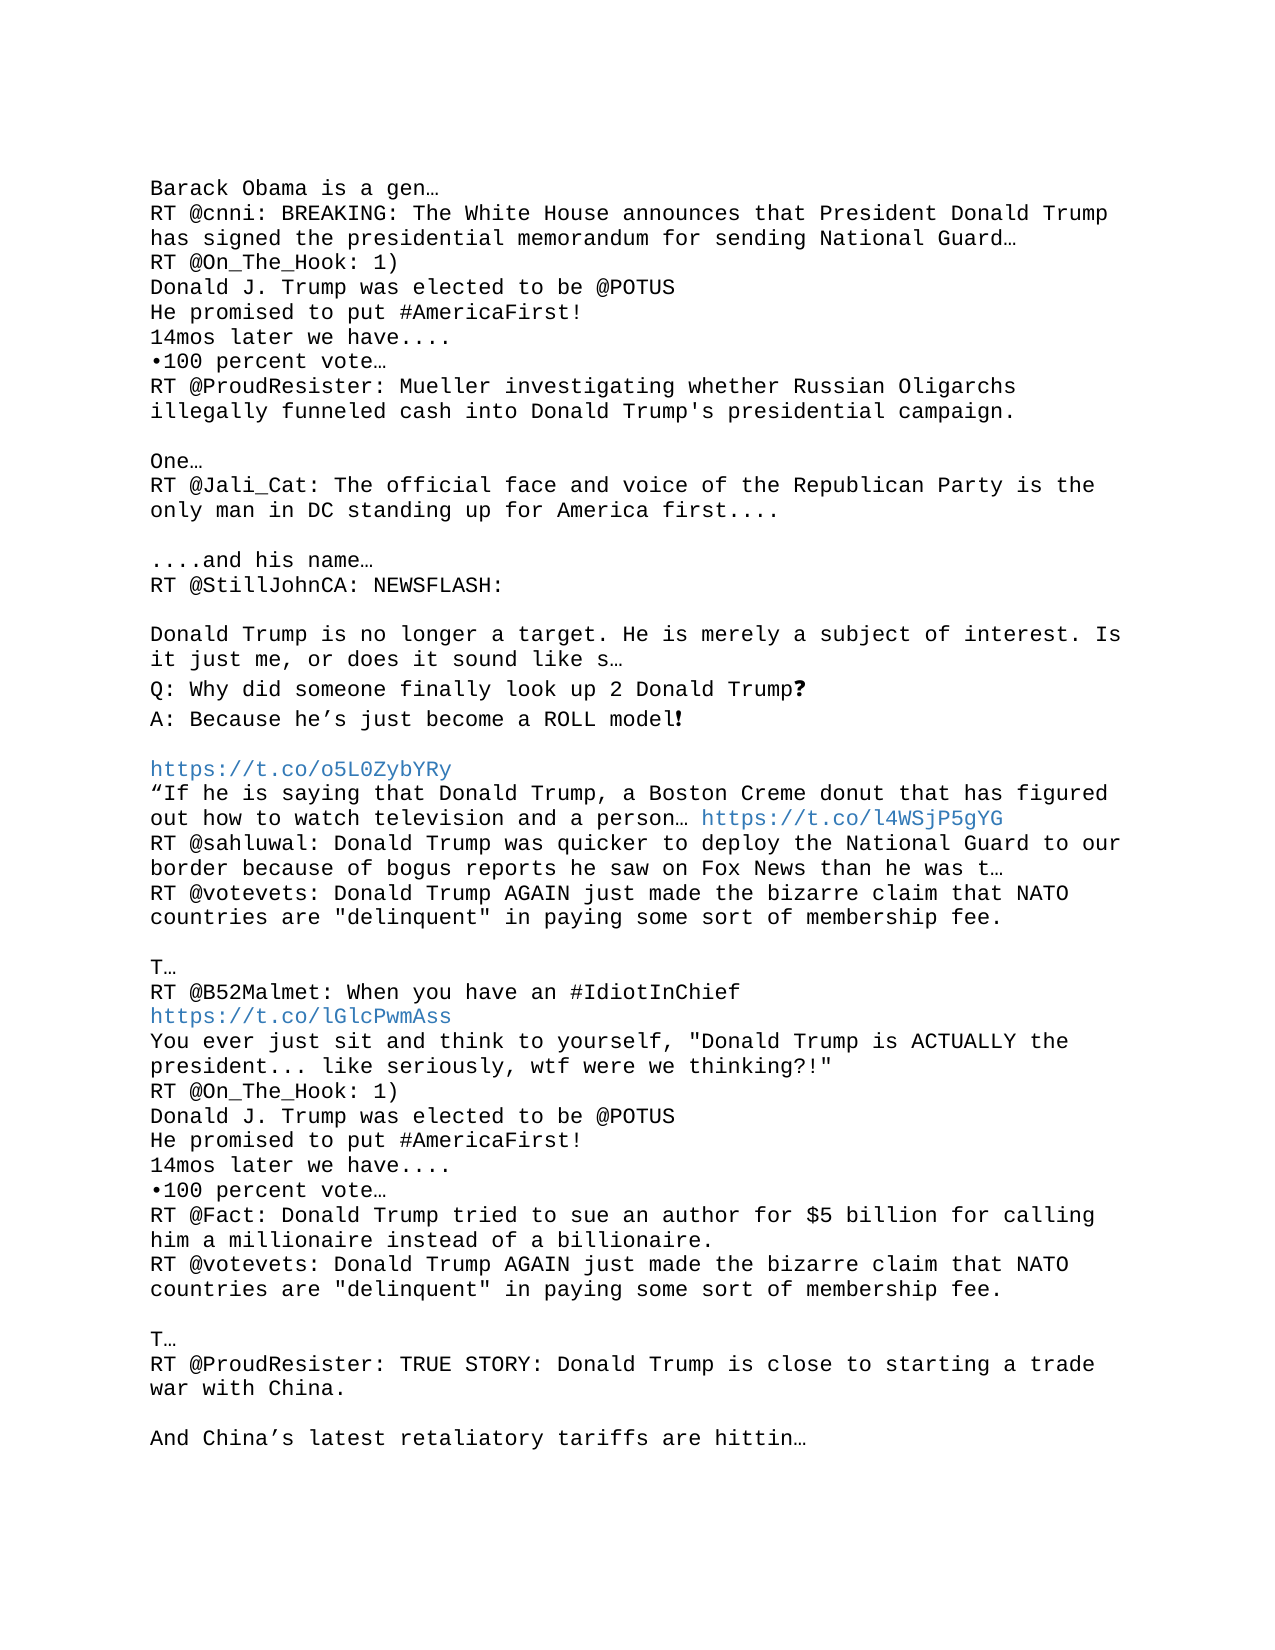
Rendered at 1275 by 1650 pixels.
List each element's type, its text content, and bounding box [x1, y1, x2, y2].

text 14mos later we have.... [150, 1154, 1125, 1179]
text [150, 1353, 1125, 1402]
text He promised to put #AmericaFirst! [150, 301, 1125, 326]
text Donald J. Trump was elected to be @POTUS [150, 276, 1125, 301]
text Donald J. Trump was elected to be @POTUS [150, 1105, 1125, 1130]
text RT @StillJohnCA: NEWSFLASH: [150, 574, 1125, 599]
text And China’s latest retaliatory tariffs are hittin… [150, 1427, 1125, 1452]
text A: Because he’s just become a ROLL model❗️ [150, 703, 1125, 733]
text RT @cnni: BREAKING: The White House announces that President Donald Trump has signed the presidential memorandum for sending National Guard… [150, 202, 1125, 252]
text •100 percent vote… [150, 1179, 1125, 1204]
text You ever just sit and think to yourself, "Donald Trump is ACTUALLY the president... like seriously, wtf were we thinking?!" [150, 1031, 1125, 1080]
text RT @votevets: Donald Trump AGAIN just made the bizarre claim that NATO countries are "delinquent" in paying some sort of membership fee. [150, 1254, 1125, 1303]
text Barack Obama is a gen… [150, 177, 1125, 202]
text RT @On_The_Hook: 1) [150, 252, 1125, 276]
text Q: Why did someone finally look up 2 Donald Trump❓ [150, 673, 1125, 703]
text 14mos later we have.... [150, 326, 1125, 351]
text RT @ProudResister: Mueller investigating whether Russian Oligarchs illegally funneled cash into Donald Trump's presidential campaign. [150, 376, 1125, 425]
text Donald Trump is no longer a target. He is merely a subject of interest. Is it just me, or does it sound like s… [150, 623, 1125, 673]
text https://t.co/o5L0ZybYRy [150, 758, 1125, 783]
text RT @B52Malmet: When you have an #IdiotInChief [150, 981, 1125, 1006]
text RT @votevets: Donald Trump AGAIN just made the bizarre claim that NATO countries are "delinquent" in paying some sort of membership fee. [150, 882, 1125, 931]
text RT @Fact: Donald Trump tried to sue an author for $5 billion for calling him a millionaire instead of a billionaire. [150, 1204, 1125, 1254]
text RT @sahluwal: Donald Trump was quicker to deploy the National Guard to our border because of bogus reports he saw on Fox News than he was t… [150, 832, 1125, 882]
text T… [150, 1328, 1125, 1353]
text https://t.co/lGlcPwmAss [150, 1006, 1125, 1031]
text •100 percent vote… [150, 351, 1125, 376]
text T… [150, 956, 1125, 981]
text RT @On_The_Hook: 1) [150, 1080, 1125, 1105]
text RT @Jali_Cat: The official face and voice of the Republican Party is the only man in DC standing up for America first.... [150, 475, 1125, 524]
text ....and his name… [150, 549, 1125, 574]
text One… [150, 450, 1125, 475]
text He promised to put #AmericaFirst! [150, 1130, 1125, 1154]
text “If he is saying that Donald Trump, a Boston Creme donut that has figured out how to watch television and a person… https://t.co/l4WSjP5gYG [150, 783, 1125, 832]
